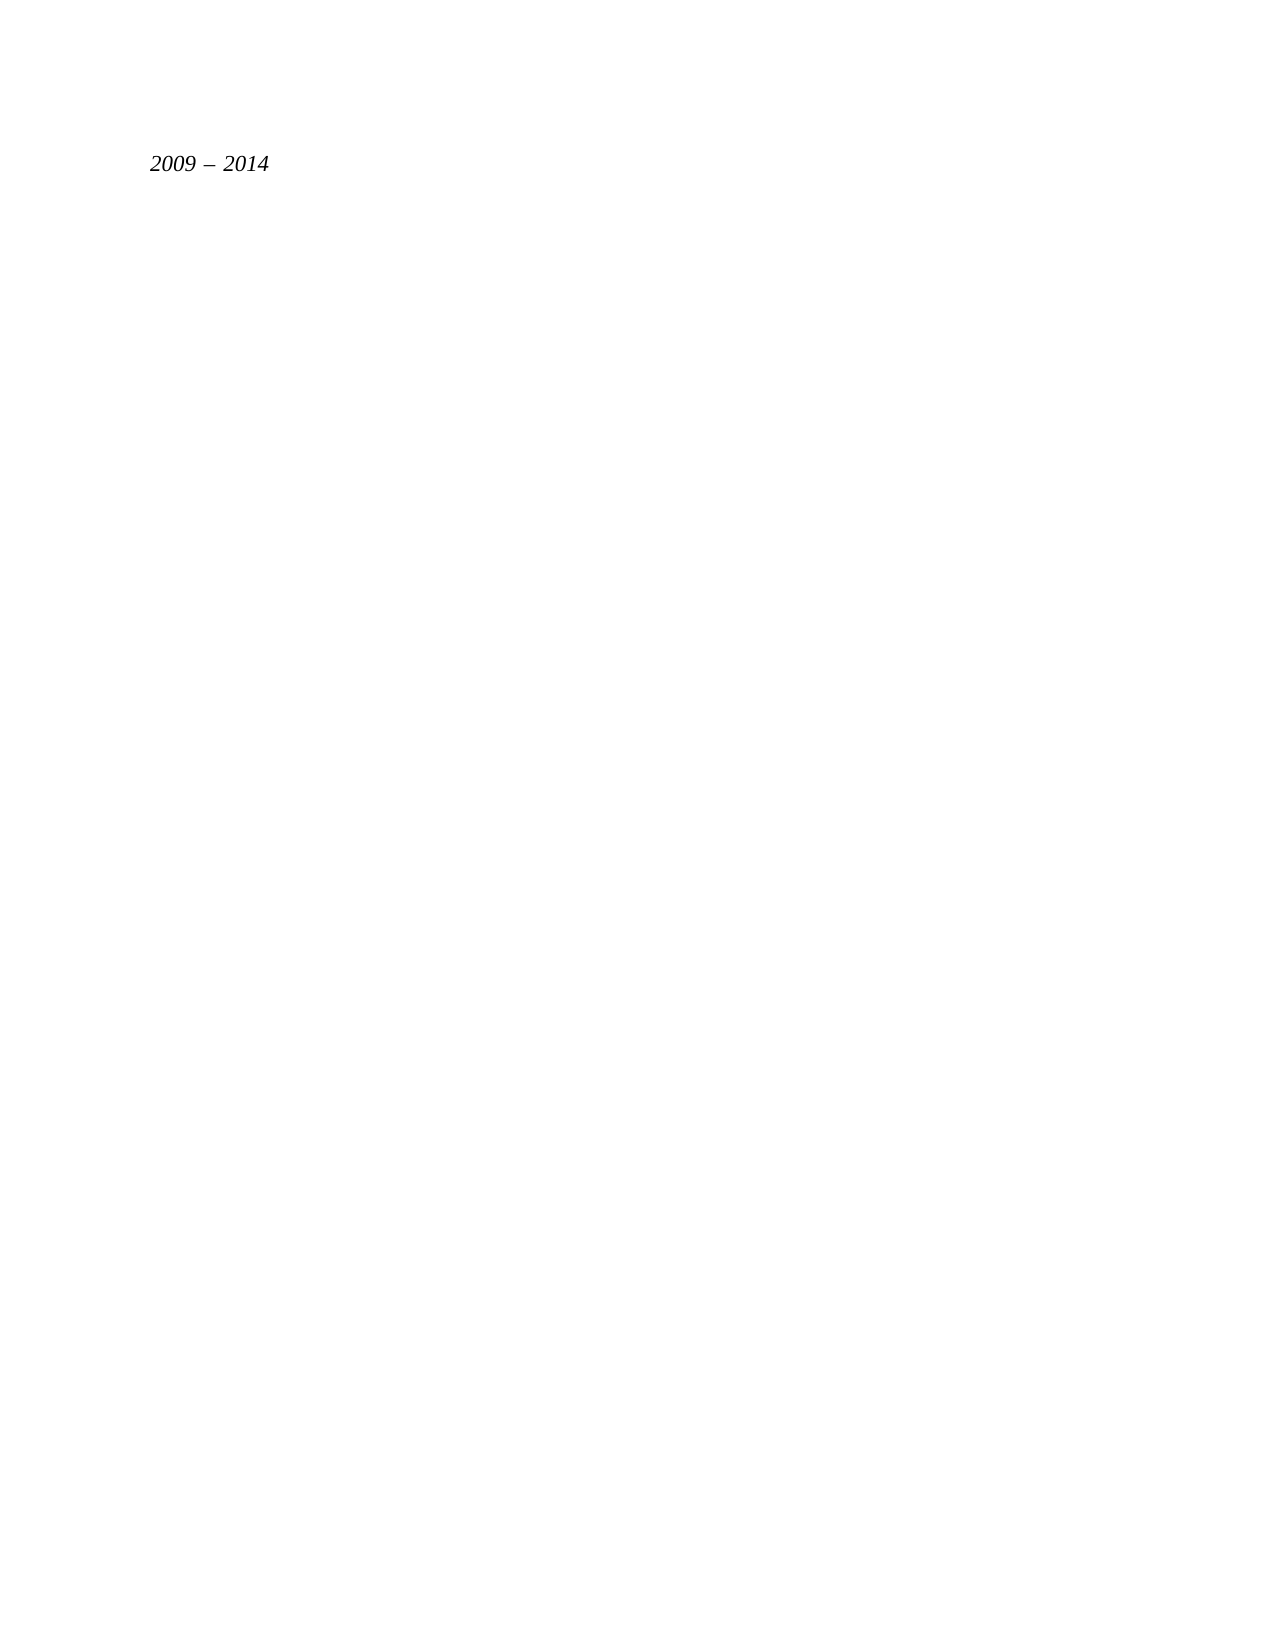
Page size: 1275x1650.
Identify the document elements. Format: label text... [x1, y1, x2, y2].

text 2009 – 2014 [150, 150, 1125, 176]
